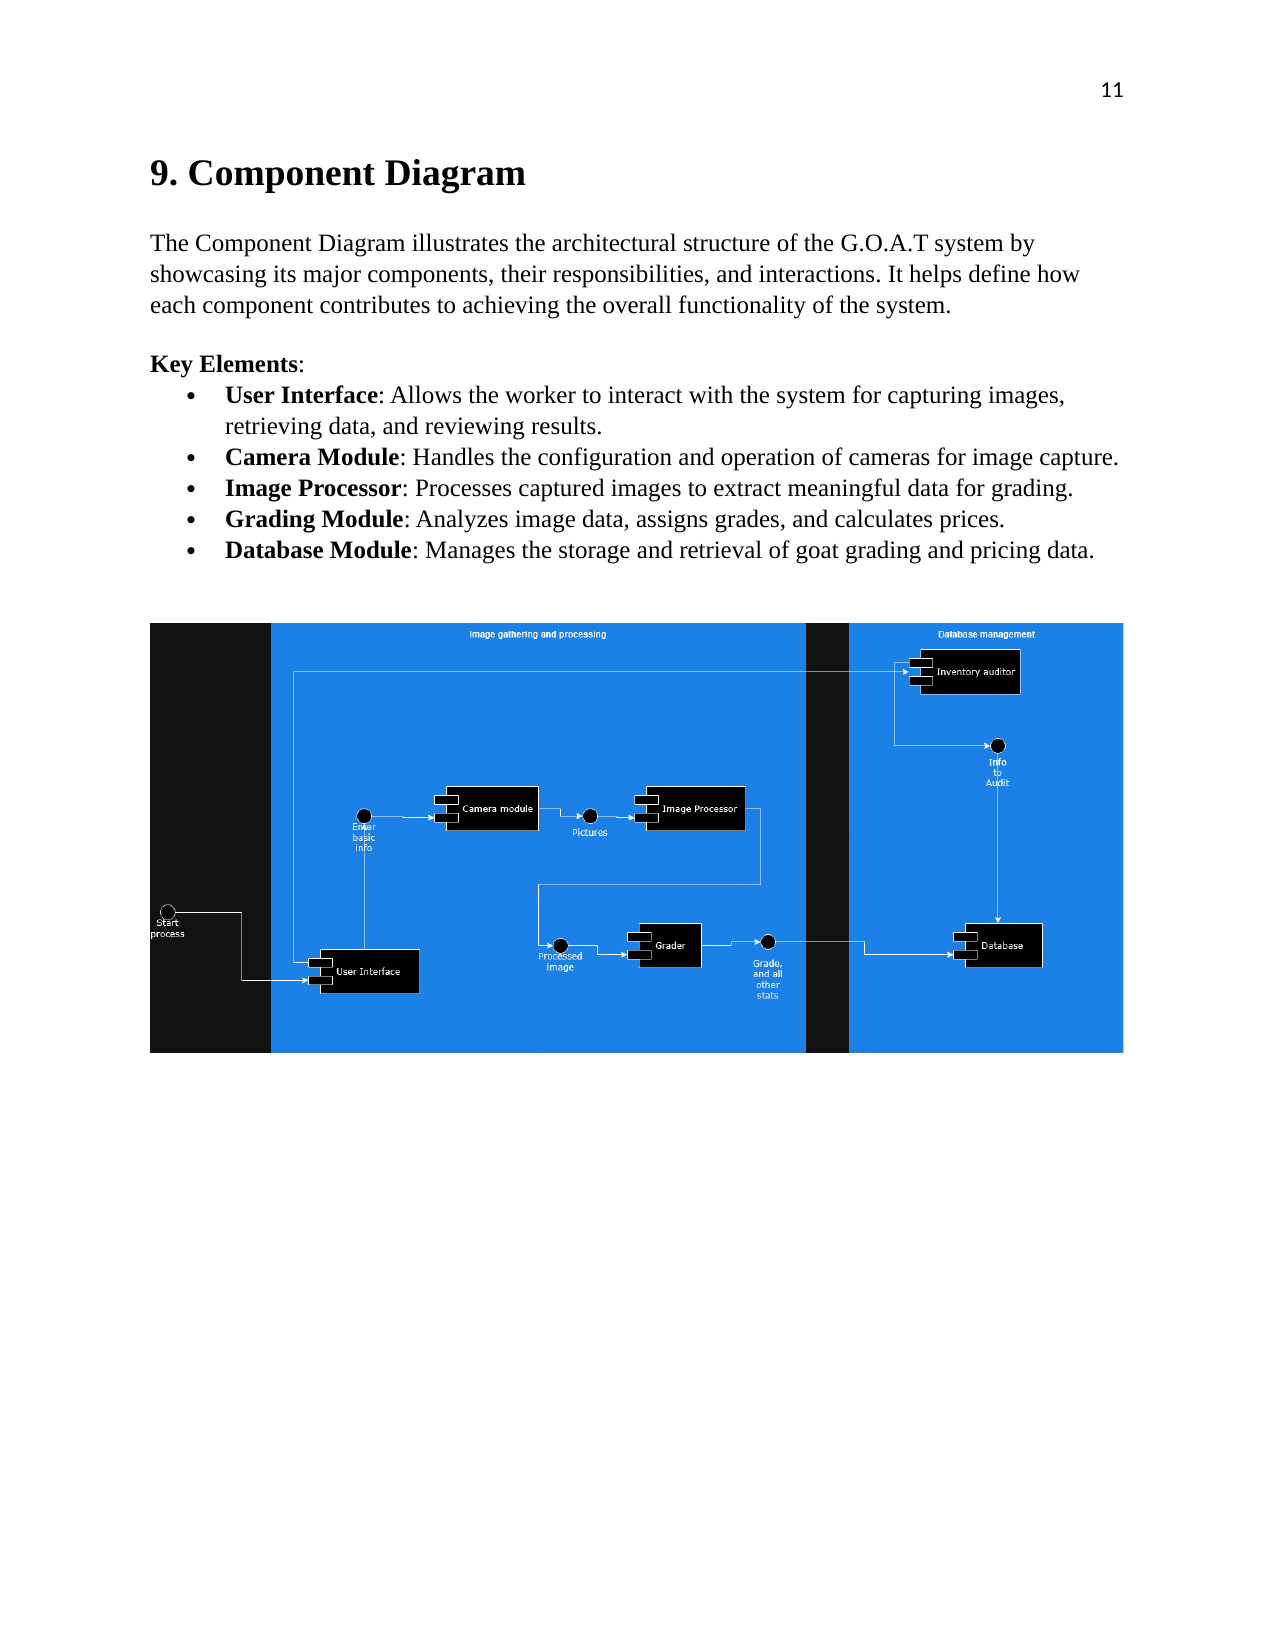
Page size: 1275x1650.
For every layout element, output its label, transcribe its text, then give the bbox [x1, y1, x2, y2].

list Camera Module: Handles the configuration and operation of cameras for image capture. [187, 442, 1125, 471]
list Grading Module: Analyzes image data, assigns grades, and calculates prices. [187, 504, 1125, 533]
list Image Processor: Processes captured images to extract meaningful data for grading. [187, 473, 1125, 502]
picture [150, 623, 1124, 1053]
list Database Module: Manages the storage and retrieval of goat grading and pricing data. [187, 535, 1125, 564]
text Key Elements: [150, 349, 1125, 378]
text The Component Diagram illustrates the architectural structure of the G.O.A.T system by showcasing its major components, their responsibilities, and interactions. It helps define how each component contributes to achieving the overall functionality of the system. [150, 197, 1125, 318]
text 9. Component Diagram [150, 150, 1125, 193]
list User Interface: Allows the worker to interact with the system for capturing images, retrieving data, and reviewing results. [187, 380, 1125, 440]
